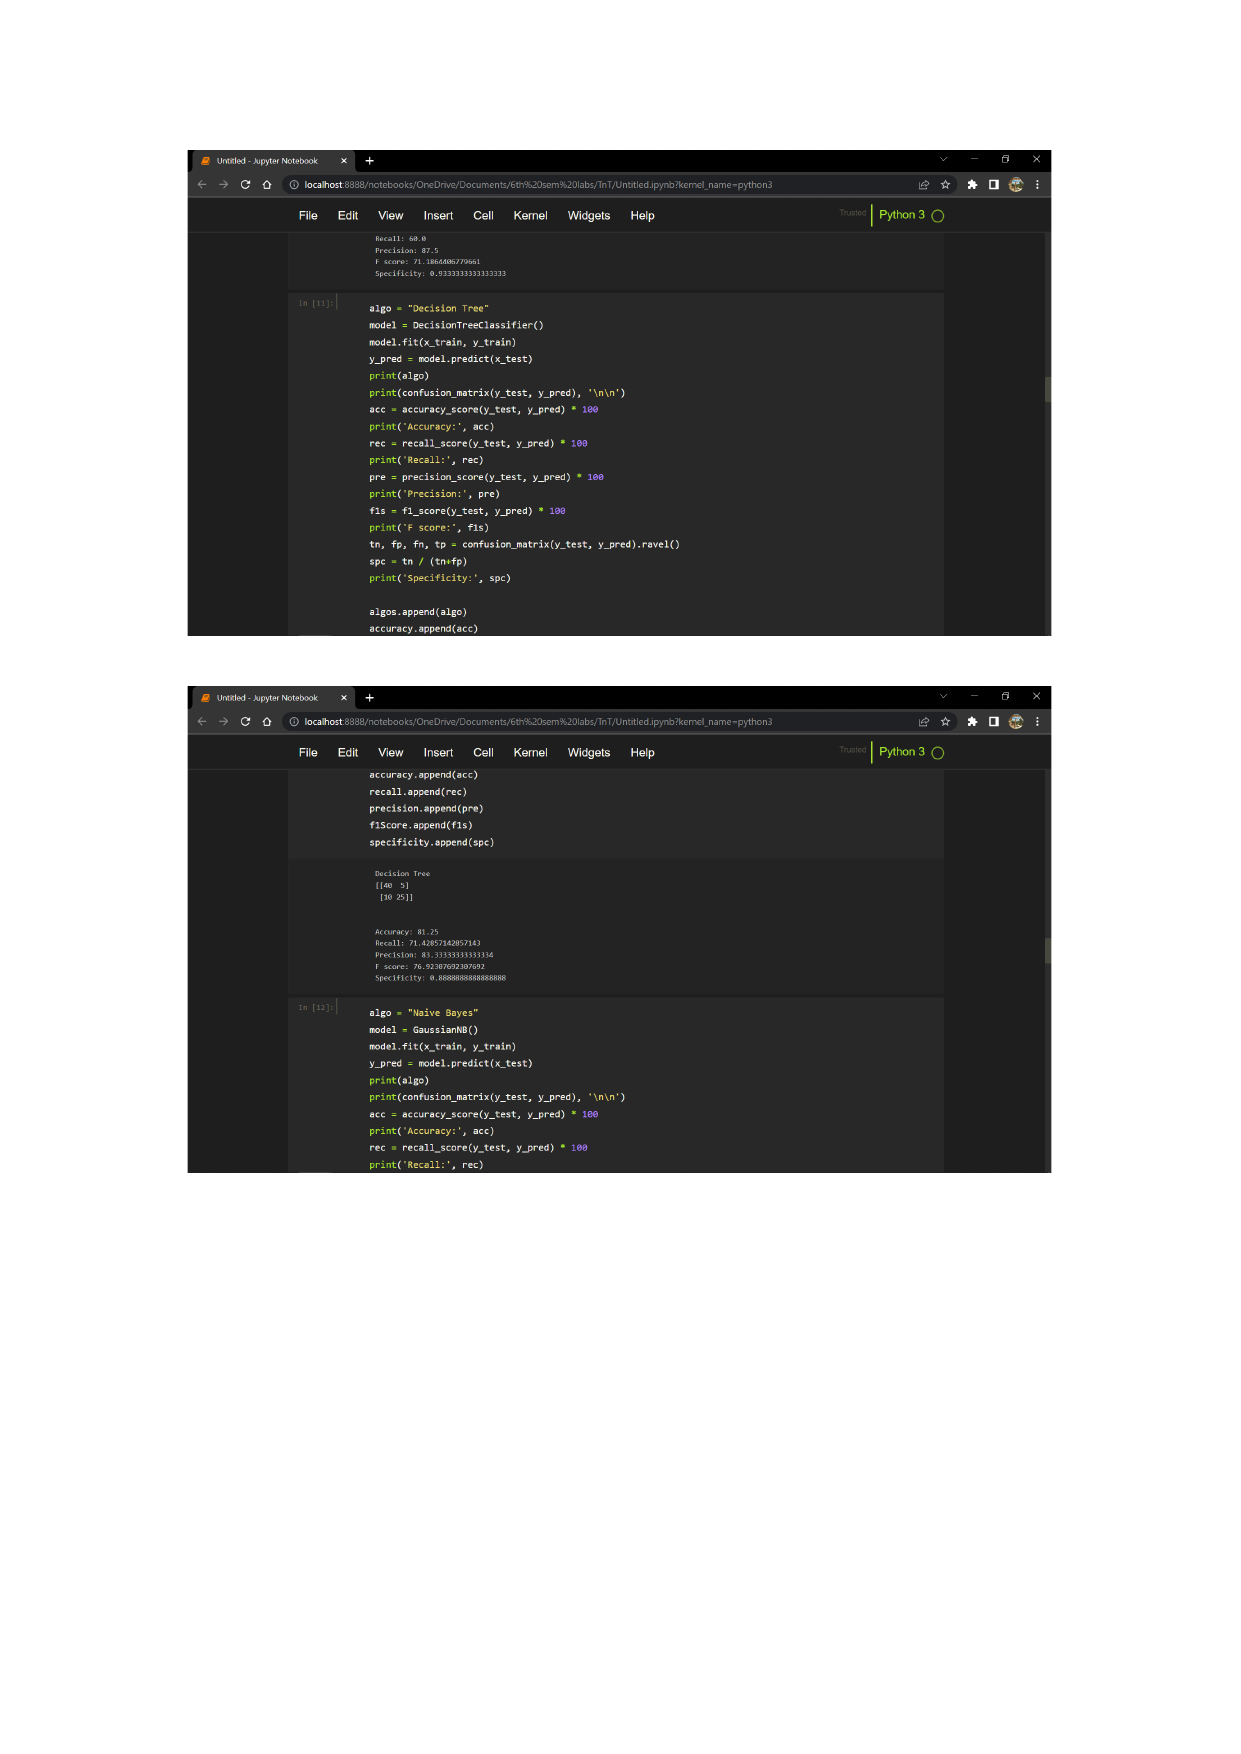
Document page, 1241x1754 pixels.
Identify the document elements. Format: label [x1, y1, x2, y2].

picture [187, 686, 1052, 1173]
picture [187, 150, 1052, 636]
